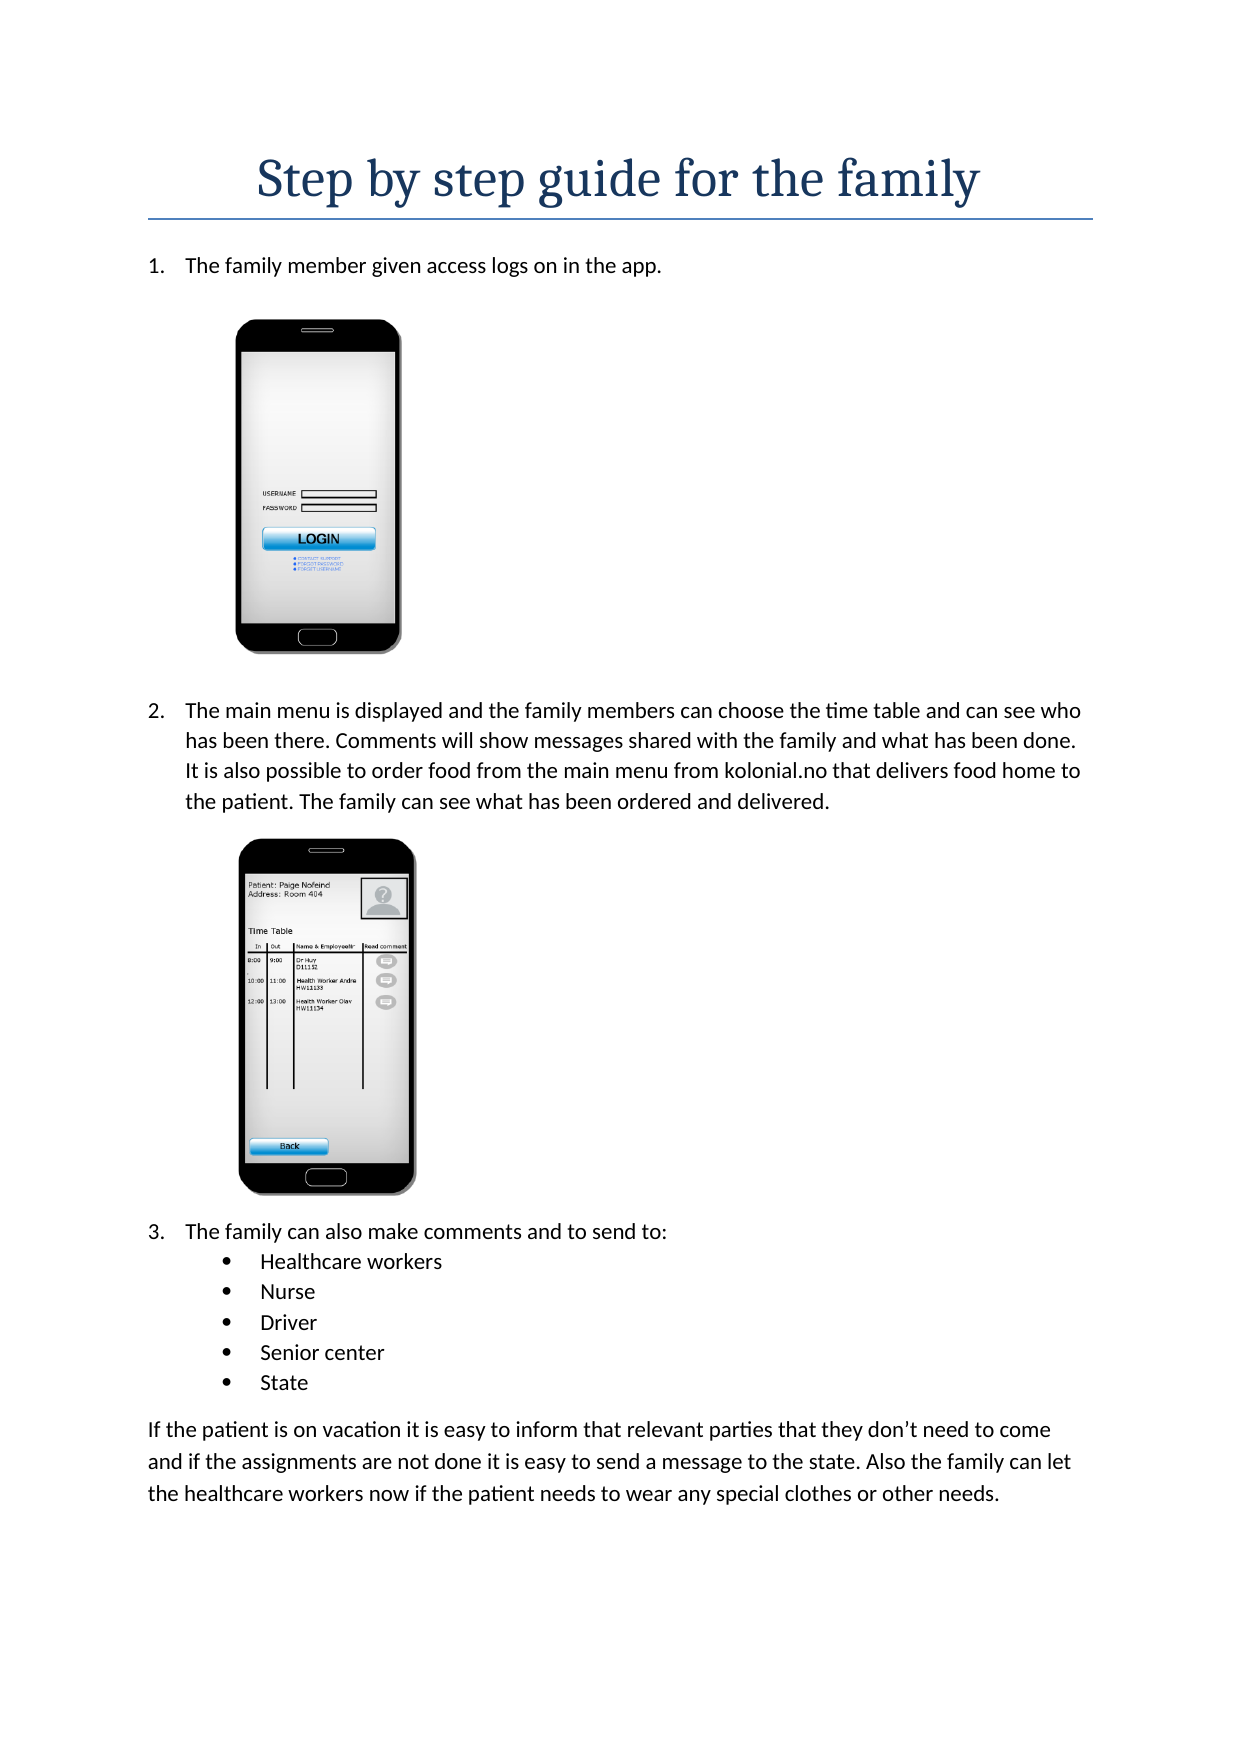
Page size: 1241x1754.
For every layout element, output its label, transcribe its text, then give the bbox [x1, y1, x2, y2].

list The main menu is displayed and the family members can choose the time table and can see who has been there. Comments will show messages shared with the family and what has been done. It is also possible to order food from the main menu from kolonial.no that delivers food home to the patient. The family can see what has been ordered and delivered. [148, 696, 1093, 815]
list Driver [223, 1308, 1093, 1336]
list Nurse [223, 1277, 1093, 1306]
text If the patient is on vacation it is easy to inform that relevant parties that they don’t need to come and if the assignments are not done it is easy to send a message to the state. Also the family can let the healthcare workers now if the patient needs to wear any special clothes or other needs. [148, 1415, 1093, 1507]
list Senior center [223, 1338, 1093, 1366]
list Healthcare workers [223, 1247, 1093, 1275]
title Step by step guide for the family [148, 148, 1093, 218]
picture [185, 298, 449, 672]
list State [223, 1368, 1093, 1396]
list The family can also make comments and to send to: [148, 1217, 1093, 1245]
picture [185, 817, 467, 1215]
list The family member given access logs on in the app. [148, 252, 1093, 279]
